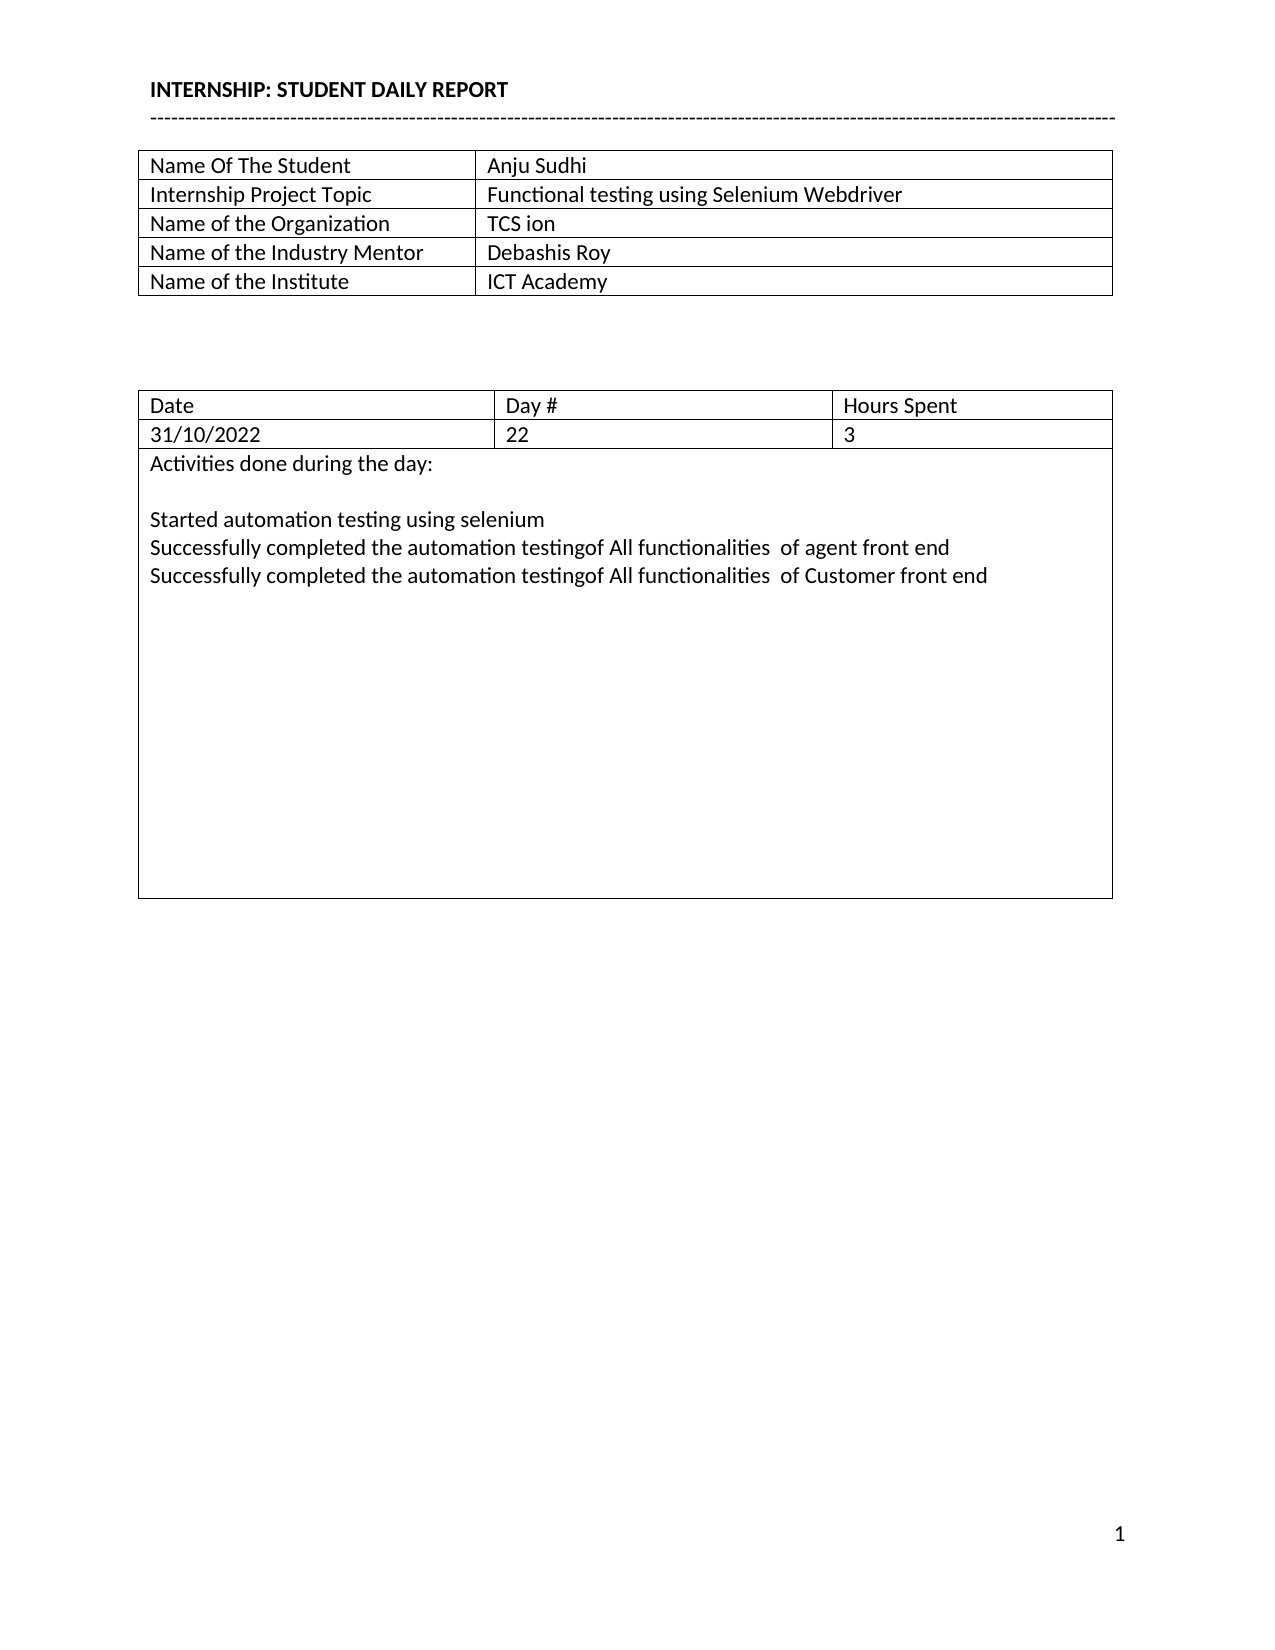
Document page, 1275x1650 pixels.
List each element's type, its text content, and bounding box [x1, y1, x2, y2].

table_cell Debashis Roy [476, 238, 1112, 266]
table_cell Internship Project Topic [139, 180, 475, 208]
table_cell 3 [833, 420, 1112, 448]
table_cell Name of the Organization [139, 209, 475, 237]
table_cell 31/10/2022 [139, 420, 494, 448]
table_cell Functional testing using Selenium Webdriver [476, 180, 1112, 208]
table_cell 22 [495, 420, 832, 448]
table_header Hours Spent [833, 391, 1112, 419]
table_header Day # [495, 391, 832, 419]
table_cell TCS ion [476, 209, 1112, 237]
table_cell ICT Academy [476, 267, 1112, 295]
table_header Date [139, 391, 494, 419]
table_cell Name of the Institute [139, 267, 475, 295]
table_header Anju Sudhi [476, 151, 1112, 179]
table_cell Name of the Industry Mentor [139, 238, 475, 266]
table_cell Activities done during the day: Started automation testing using selenium Successfully completed the automation testingof All functionalities of agent front end Successfully completed the automation testingof All functionalities of Customer front end [139, 449, 1112, 898]
table_header Name Of The Student [139, 151, 475, 179]
